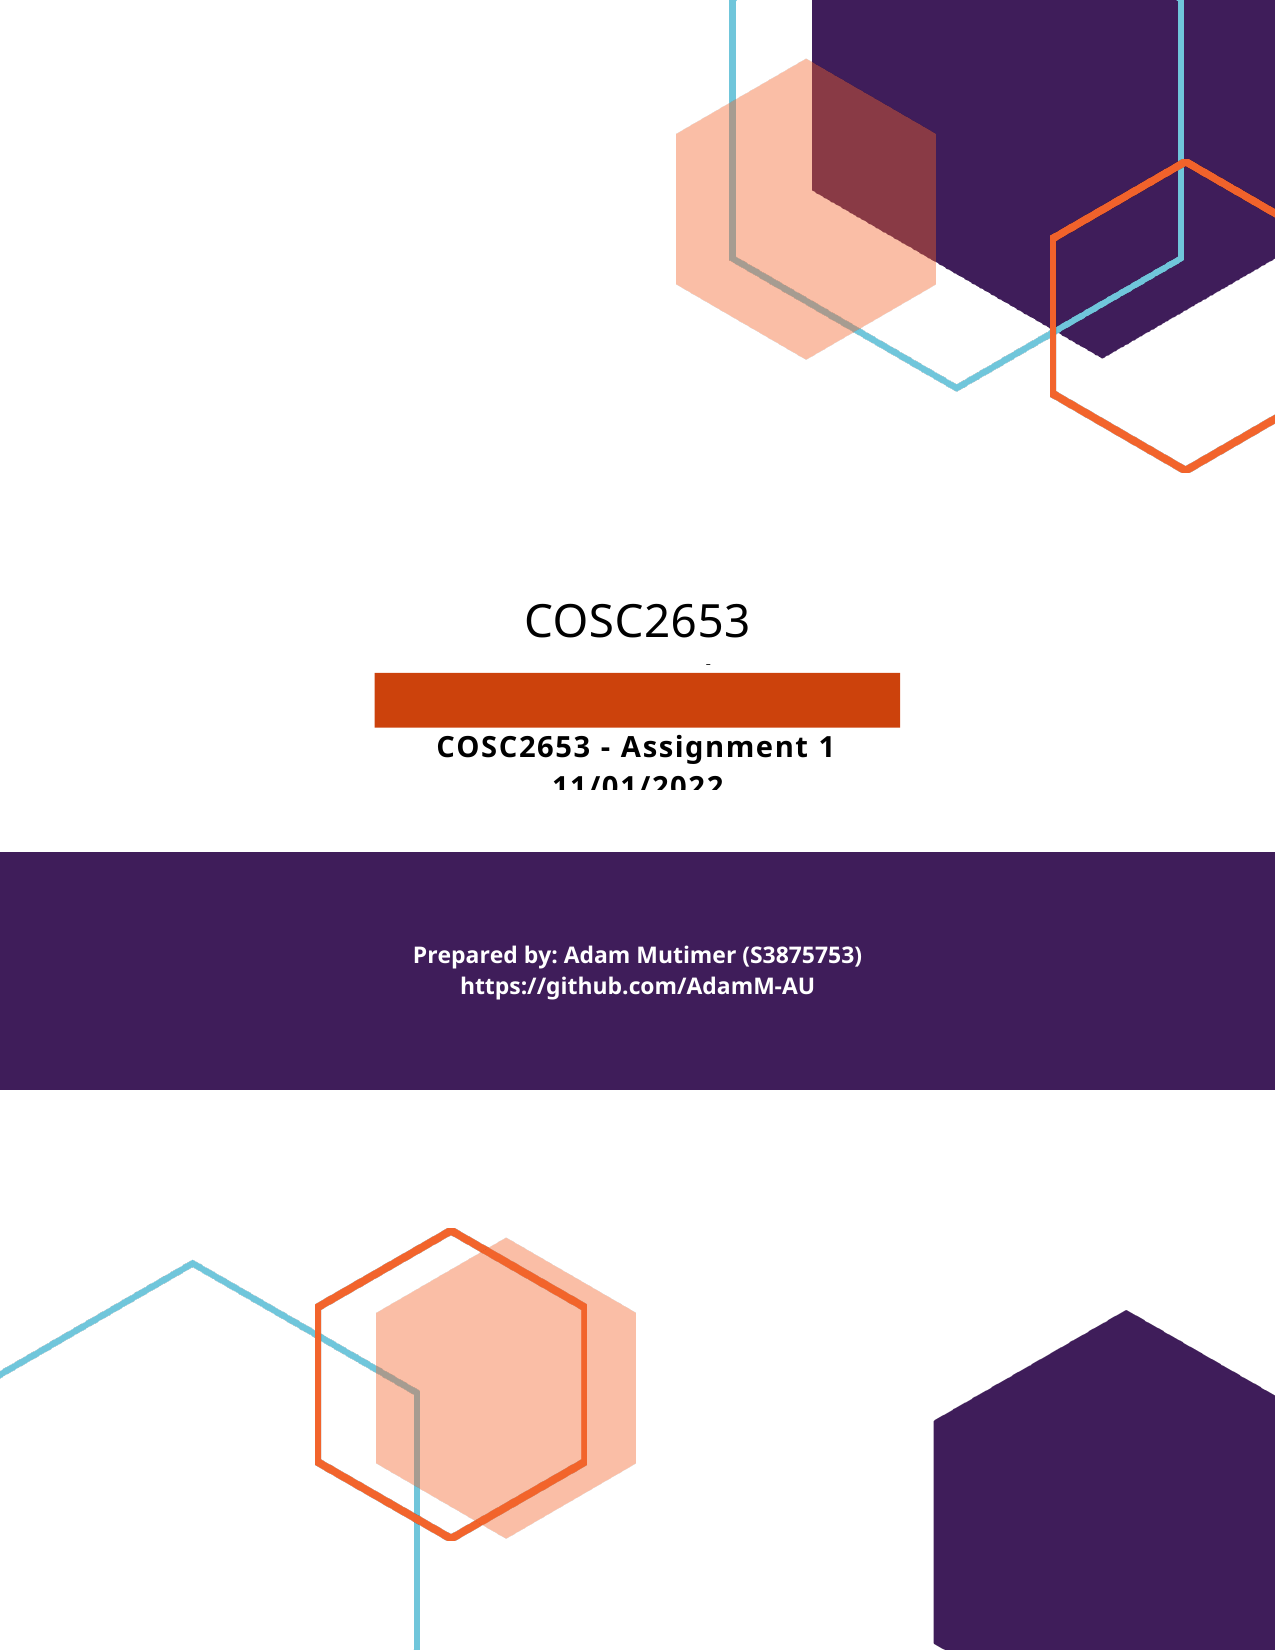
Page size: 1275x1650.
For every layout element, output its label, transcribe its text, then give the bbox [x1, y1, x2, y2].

table_header [0, 215, 1275, 679]
picture [0, 1330, 636, 1650]
picture [933, 1330, 1275, 1650]
table_cell Prepared by: Adam Mutimer (S3875753) https://github.com/AdamM-AU [0, 852, 1275, 1090]
picture [676, 0, 1275, 215]
table_cell [0, 680, 1275, 852]
table_cell [0, 1090, 1275, 1330]
